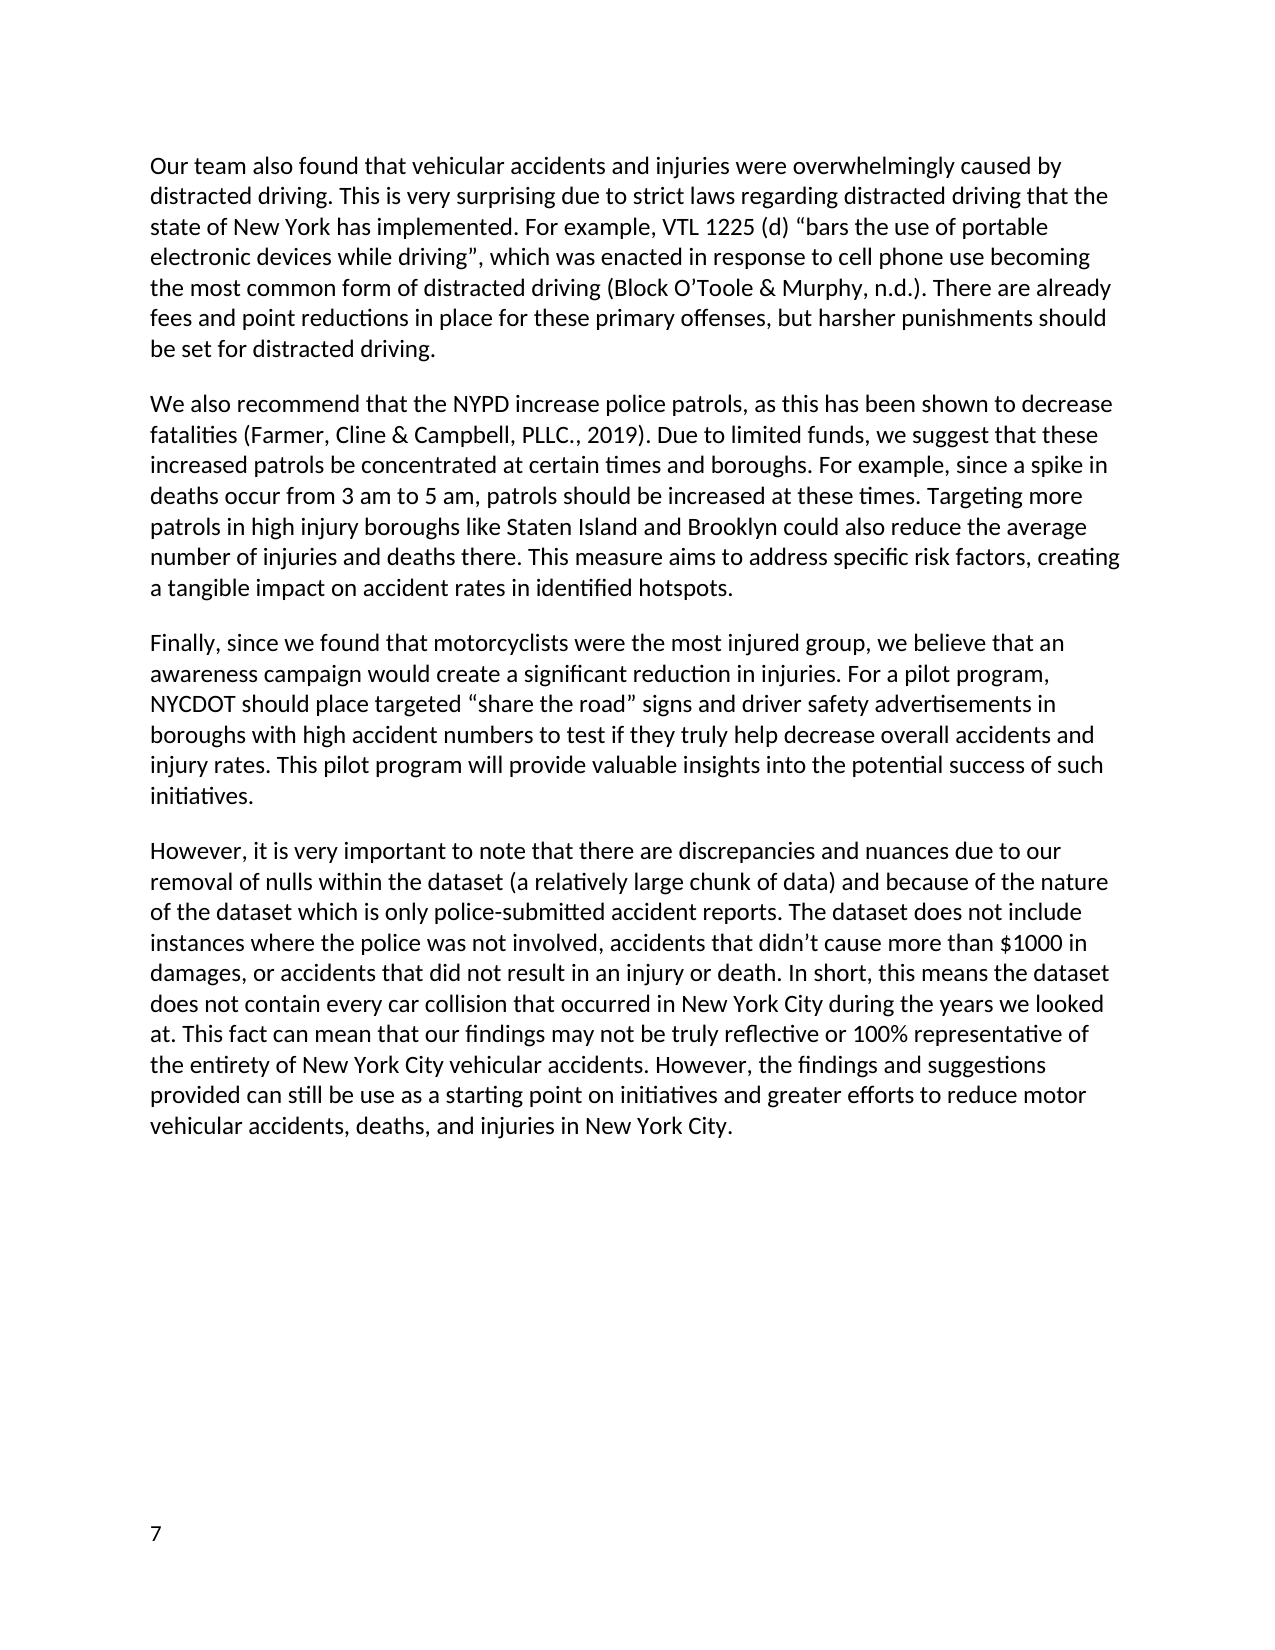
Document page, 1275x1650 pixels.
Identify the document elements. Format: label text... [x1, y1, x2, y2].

text However, it is very important to note that there are discrepancies and nuances due to our removal of nulls within the dataset (a relatively large chunk of data) and because of the nature of the dataset which is only police-submitted accident reports. The dataset does not include instances where the police was not involved, accidents that didn’t cause more than $1000 in damages, or accidents that did not result in an injury or death. In short, this means the dataset does not contain every car collision that occurred in New York City during the years we looked at. This fact can mean that our findings may not be truly reflective or 100% representative of the entirety of New York City vehicular accidents. However, the findings and suggestions provided can still be use as a starting point on initiatives and greater efforts to reduce motor vehicular accidents, deaths, and injuries in New York City. [150, 835, 1125, 1141]
text We also recommend that the NYPD increase police patrols, as this has been shown to decrease fatalities (Farmer, Cline & Campbell, PLLC., 2019). Due to limited funds, we suggest that these increased patrols be concentrated at certain times and boroughs. For example, since a spike in deaths occur from 3 am to 5 am, patrols should be increased at these times. Targeting more patrols in high injury boroughs like Staten Island and Brooklyn could also reduce the average number of injuries and deaths there. This measure aims to address specific risk factors, creating a tangible impact on accident rates in identified hotspots. [150, 389, 1125, 602]
text Our team also found that vehicular accidents and injuries were overwhelmingly caused by distracted driving. This is very surprising due to strict laws regarding distracted driving that the state of New York has implemented. For example, VTL 1225 (d) “bars the use of portable electronic devices while driving”, which was enacted in response to cell phone use becoming the most common form of distracted driving (Block O’Toole & Murphy, n.d.). There are already fees and point reductions in place for these primary offenses, but harsher punishments should be set for distracted driving. [150, 150, 1125, 364]
text Finally, since we found that motorcyclists were the most injured group, we believe that an awareness campaign would create a significant reduction in injuries. For a pilot program, NYCDOT should place targeted “share the road” signs and driver safety advertisements in boroughs with high accident numbers to test if they truly help decrease overall accidents and injury rates. This pilot program will provide valuable insights into the potential success of such initiatives. [150, 627, 1125, 810]
